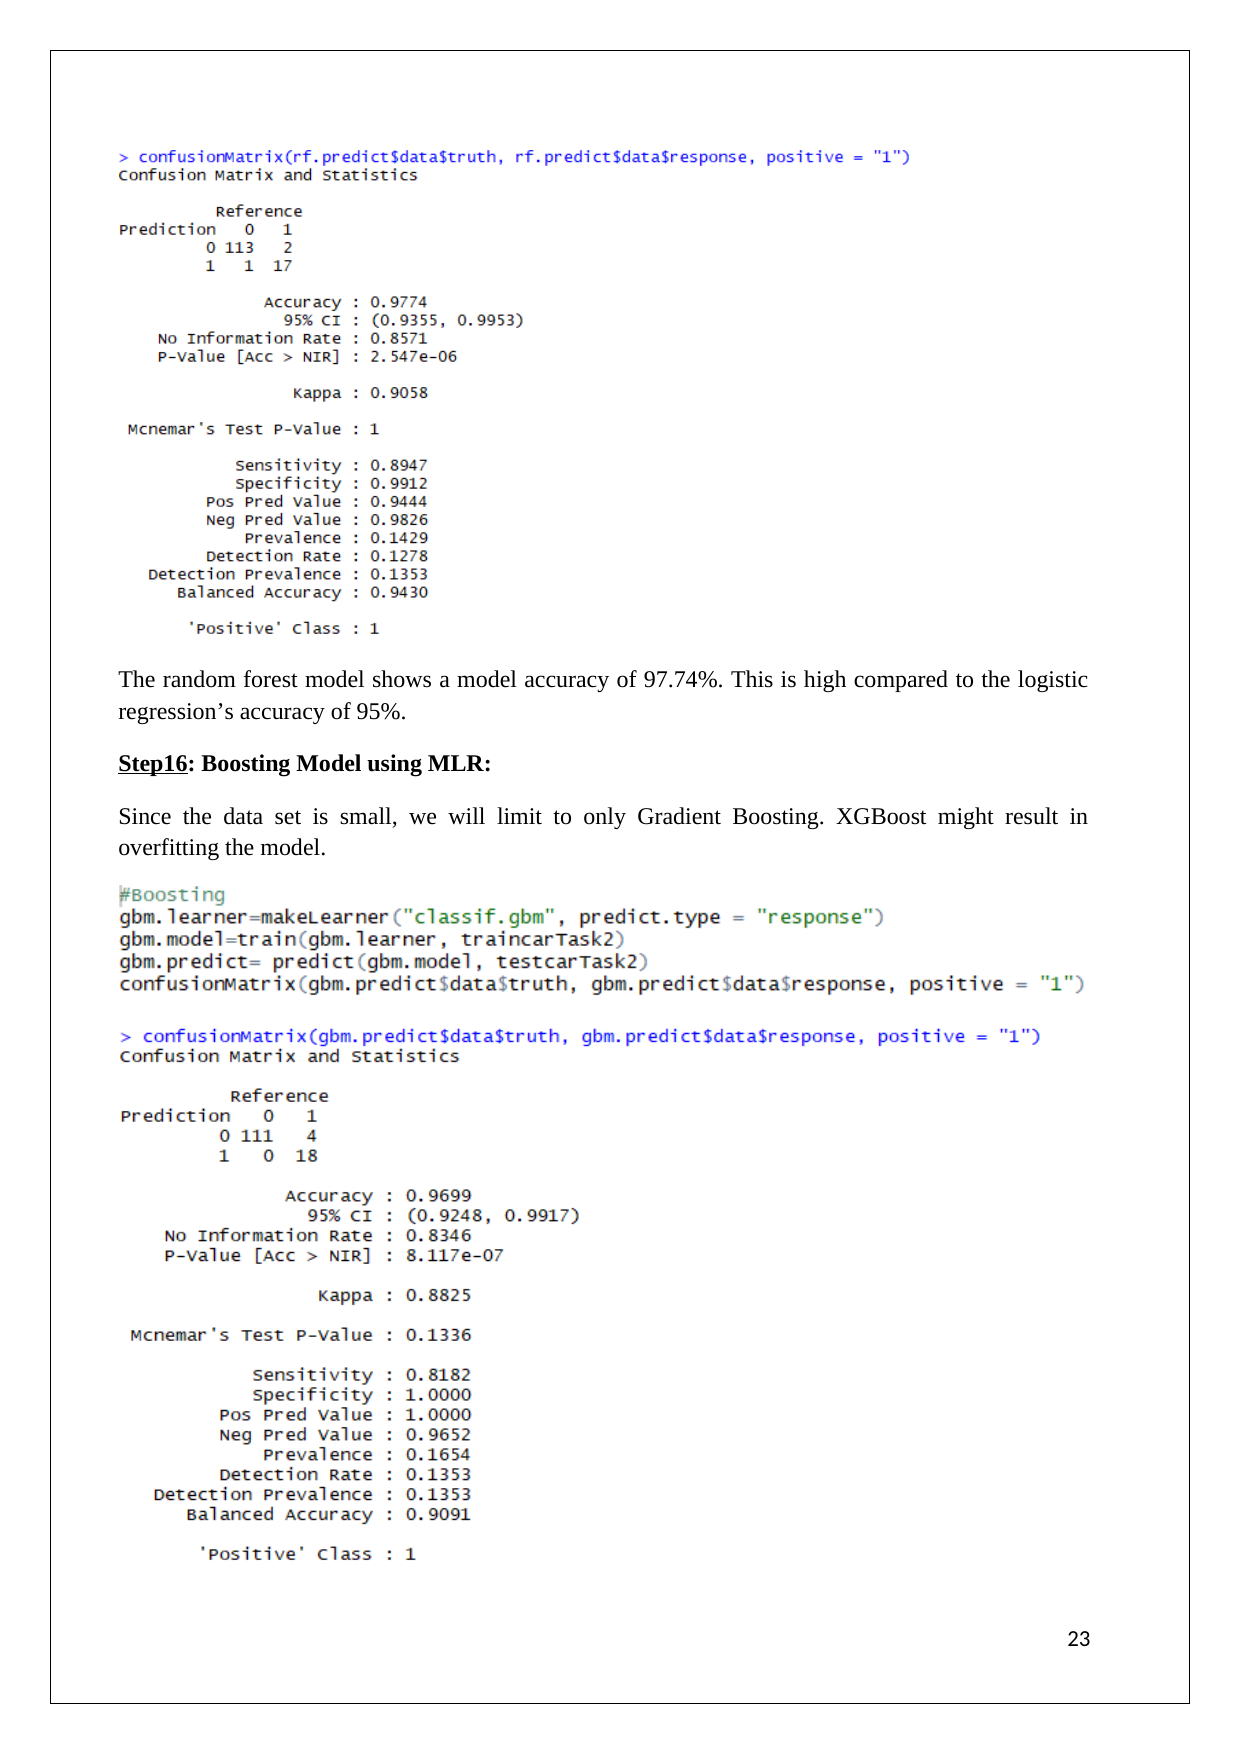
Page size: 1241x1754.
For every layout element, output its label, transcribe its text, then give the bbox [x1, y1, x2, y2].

text The random forest model shows a model accuracy of 97.74%. This is high compared to the logistic regression’s accuracy of 95%. [118, 665, 1090, 724]
text Step16: Boosting Model using MLR: [118, 749, 1090, 777]
picture [118, 1025, 1082, 1572]
picture [118, 150, 915, 640]
picture [118, 885, 1091, 1001]
text Since the data set is small, we will limit to only Gradient Boosting. XGBoost might result in overfitting the model. [118, 802, 1090, 861]
